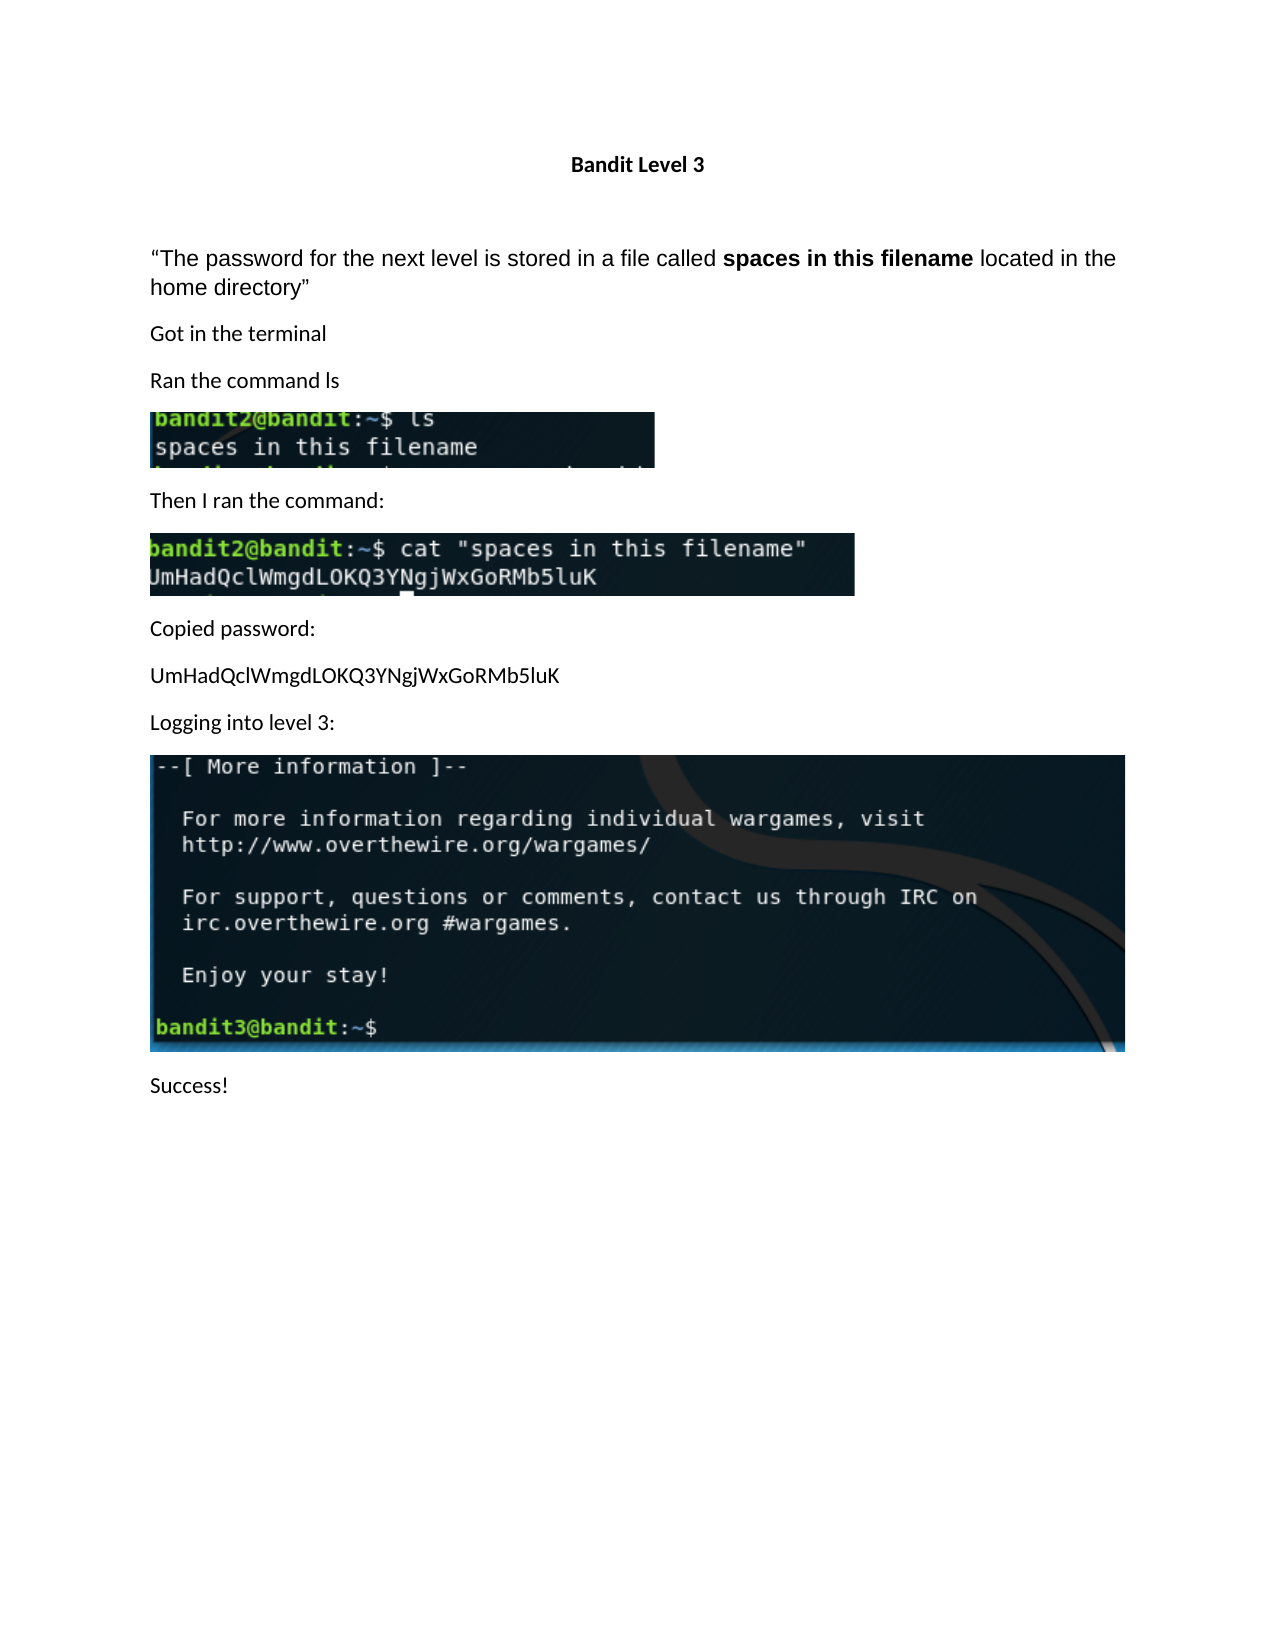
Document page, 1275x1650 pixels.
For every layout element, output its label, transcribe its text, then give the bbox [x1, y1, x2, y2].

text Got in the terminal [150, 319, 1125, 347]
picture [150, 412, 655, 468]
picture [150, 533, 855, 596]
text “The password for the next level is stored in a file called spaces in this filename located in the home directory” [150, 244, 1125, 300]
picture [150, 755, 1125, 1052]
text Then I ran the command: [150, 486, 1125, 514]
text Copied password: [150, 614, 1125, 642]
text Logging into level 3: [150, 708, 1125, 736]
text UmHadQclWmgdLOKQ3YNgjWxGoRMb5luK [150, 661, 1125, 689]
text Success! [150, 1071, 1125, 1099]
text Bandit Level 3 [150, 150, 1125, 178]
text Ran the command ls [150, 366, 1125, 394]
